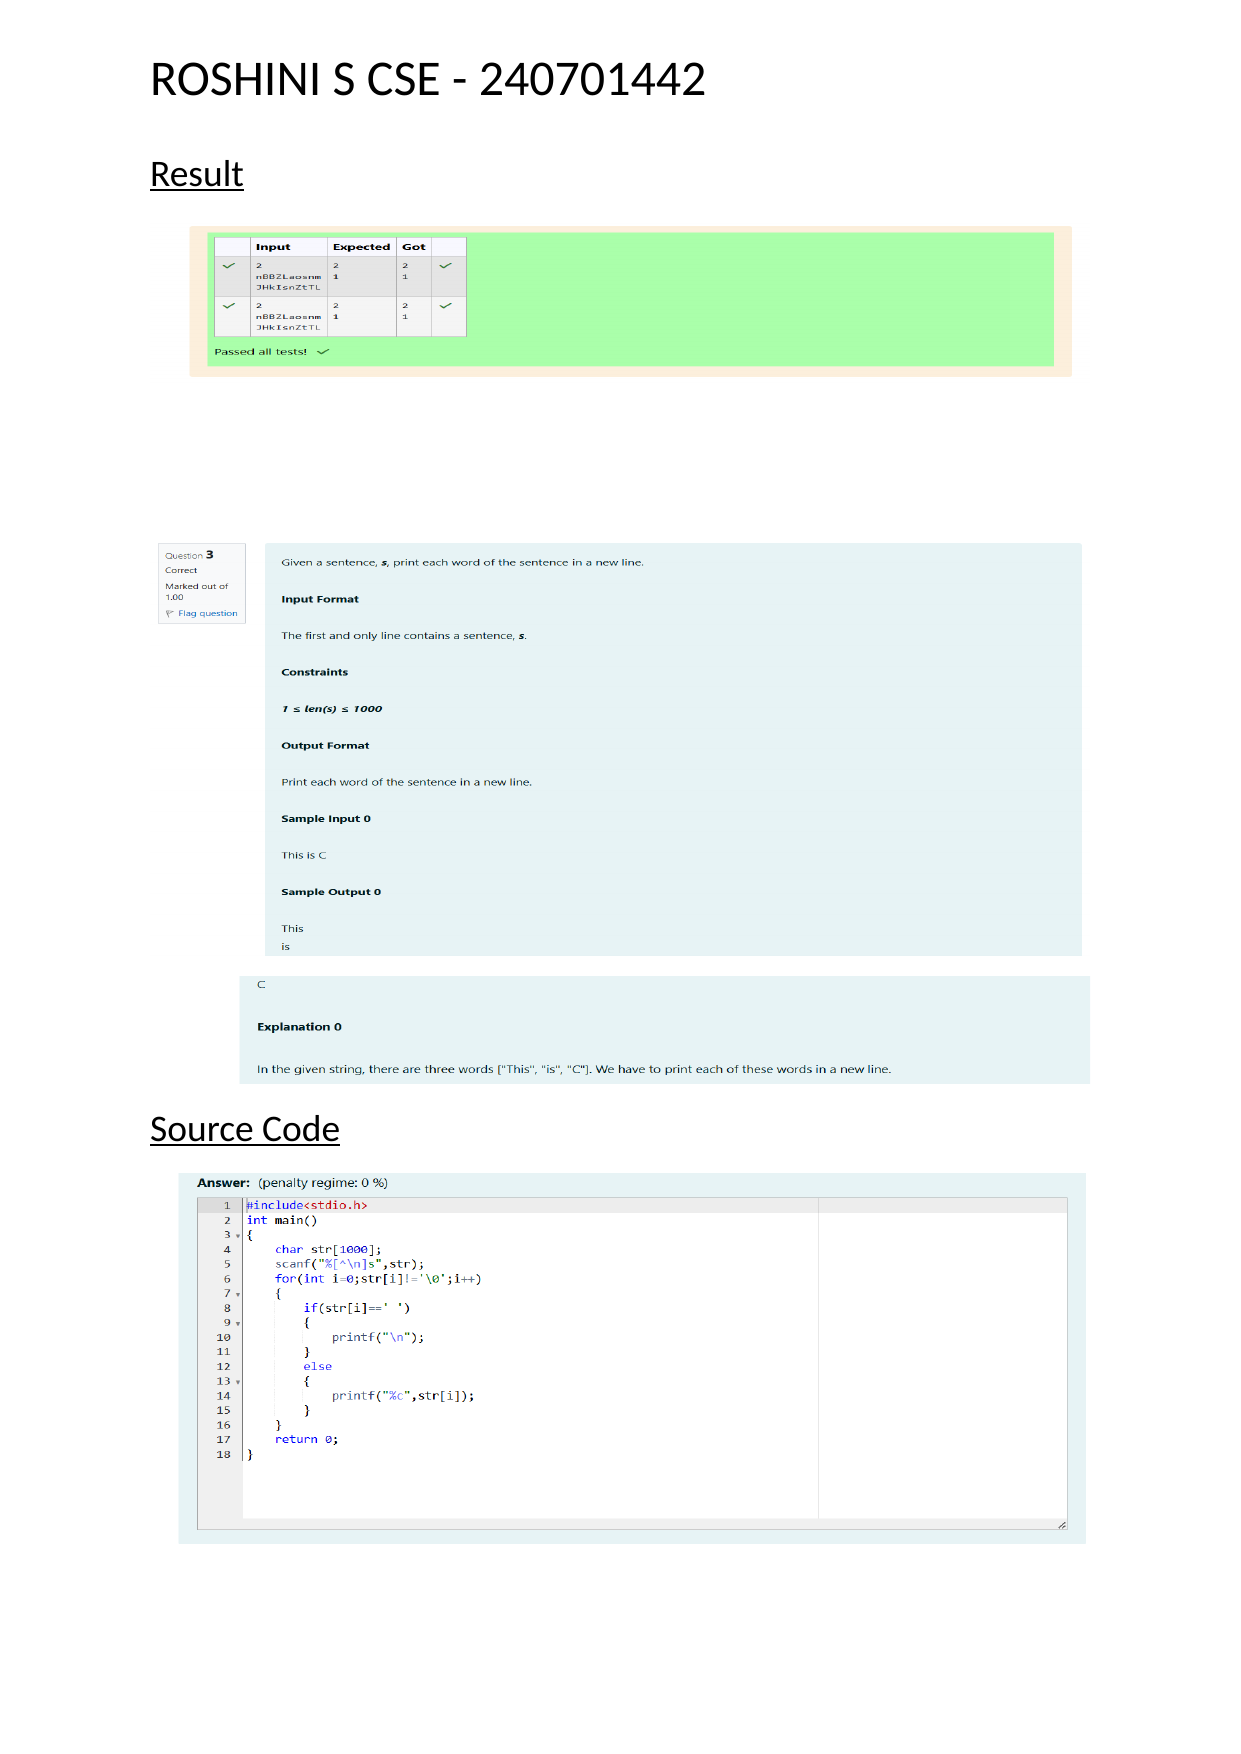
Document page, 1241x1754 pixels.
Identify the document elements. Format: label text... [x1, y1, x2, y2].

text Result [150, 150, 1090, 196]
picture [150, 219, 1090, 383]
picture [150, 976, 1091, 1084]
picture [150, 1173, 1091, 1544]
text Source Code [150, 1104, 1090, 1150]
picture [150, 542, 1091, 956]
